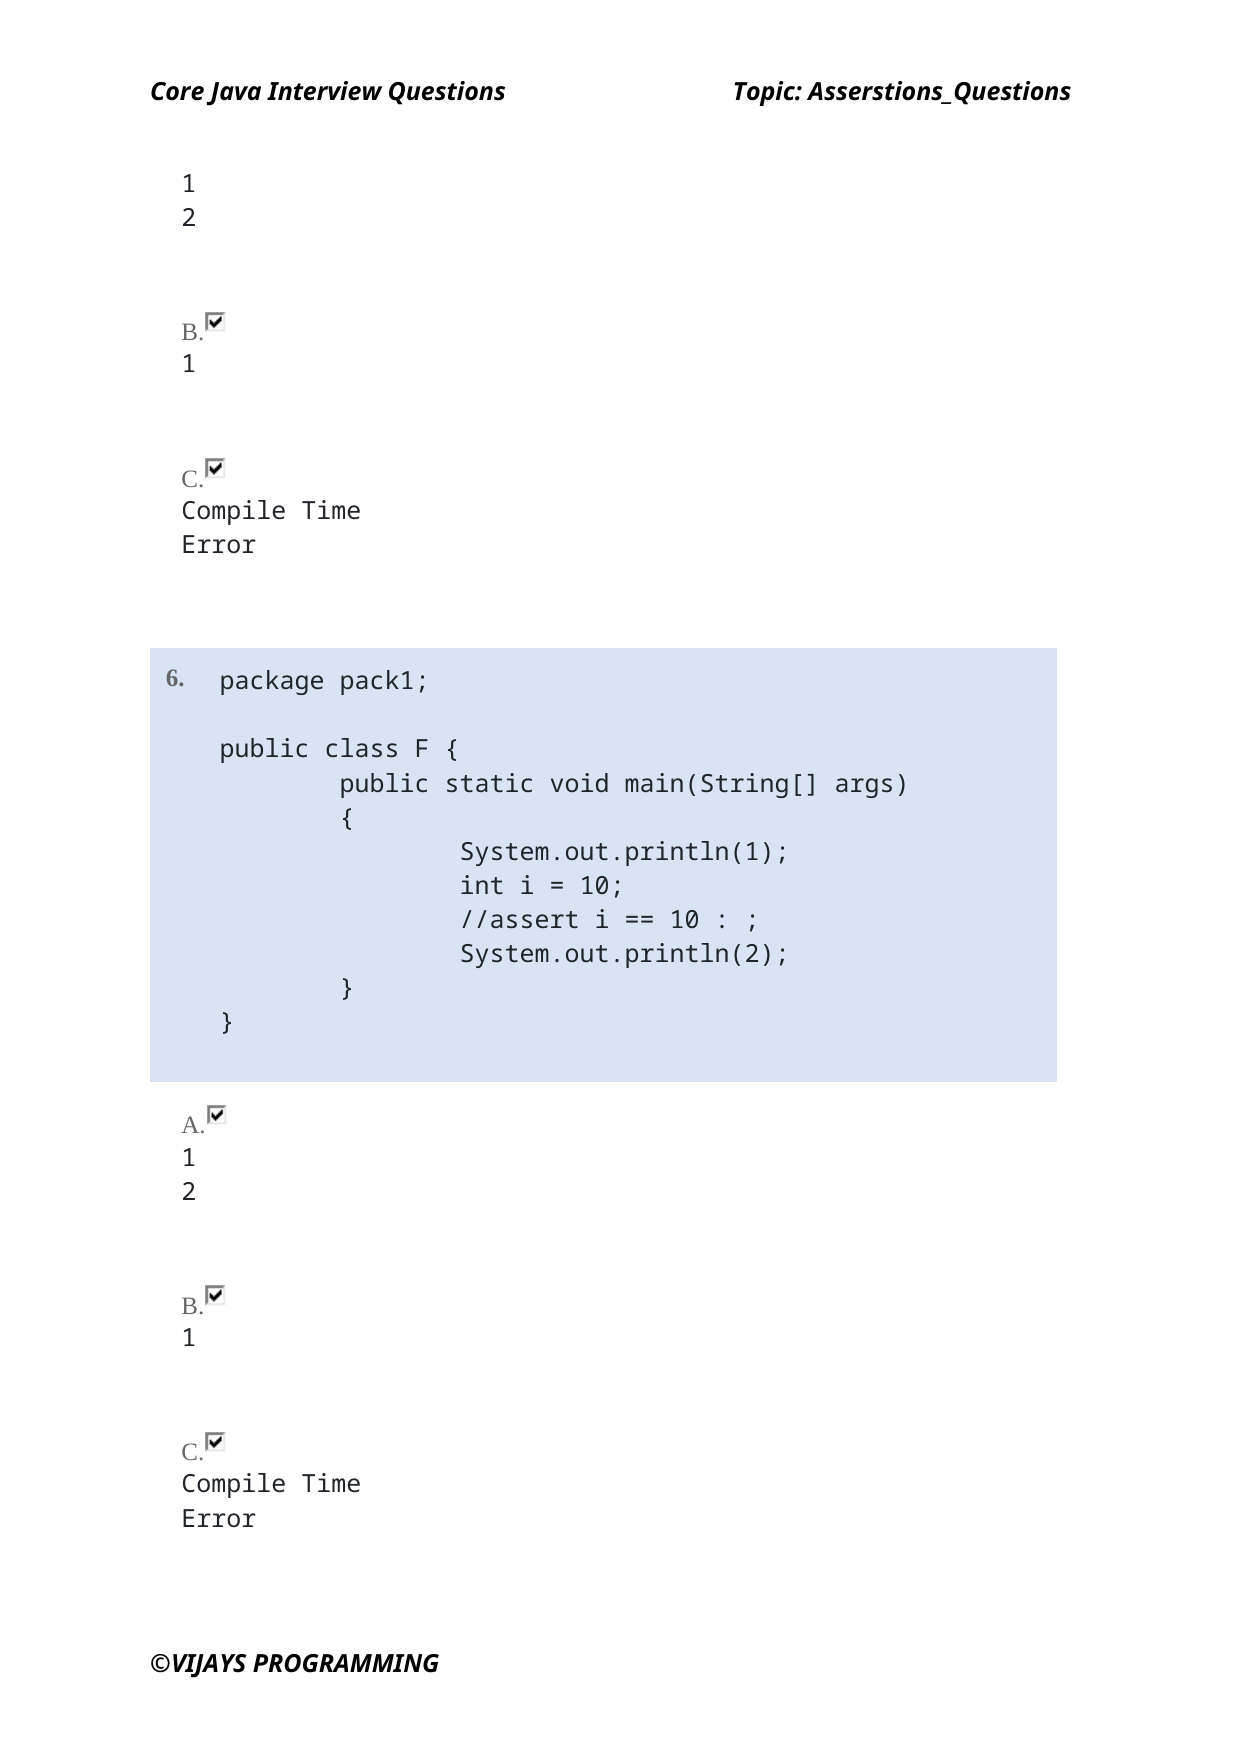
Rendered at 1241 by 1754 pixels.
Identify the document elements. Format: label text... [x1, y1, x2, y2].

table_cell package pack1; public class F { public static void main(String[] args) { System.out.println(1); int i = 10; //assert i == 10 : ; System.out.println(2); } } [204, 648, 1057, 1082]
table_cell [150, 150, 1090, 647]
table_cell 6. [150, 648, 204, 1082]
table_cell [150, 1082, 1090, 1597]
